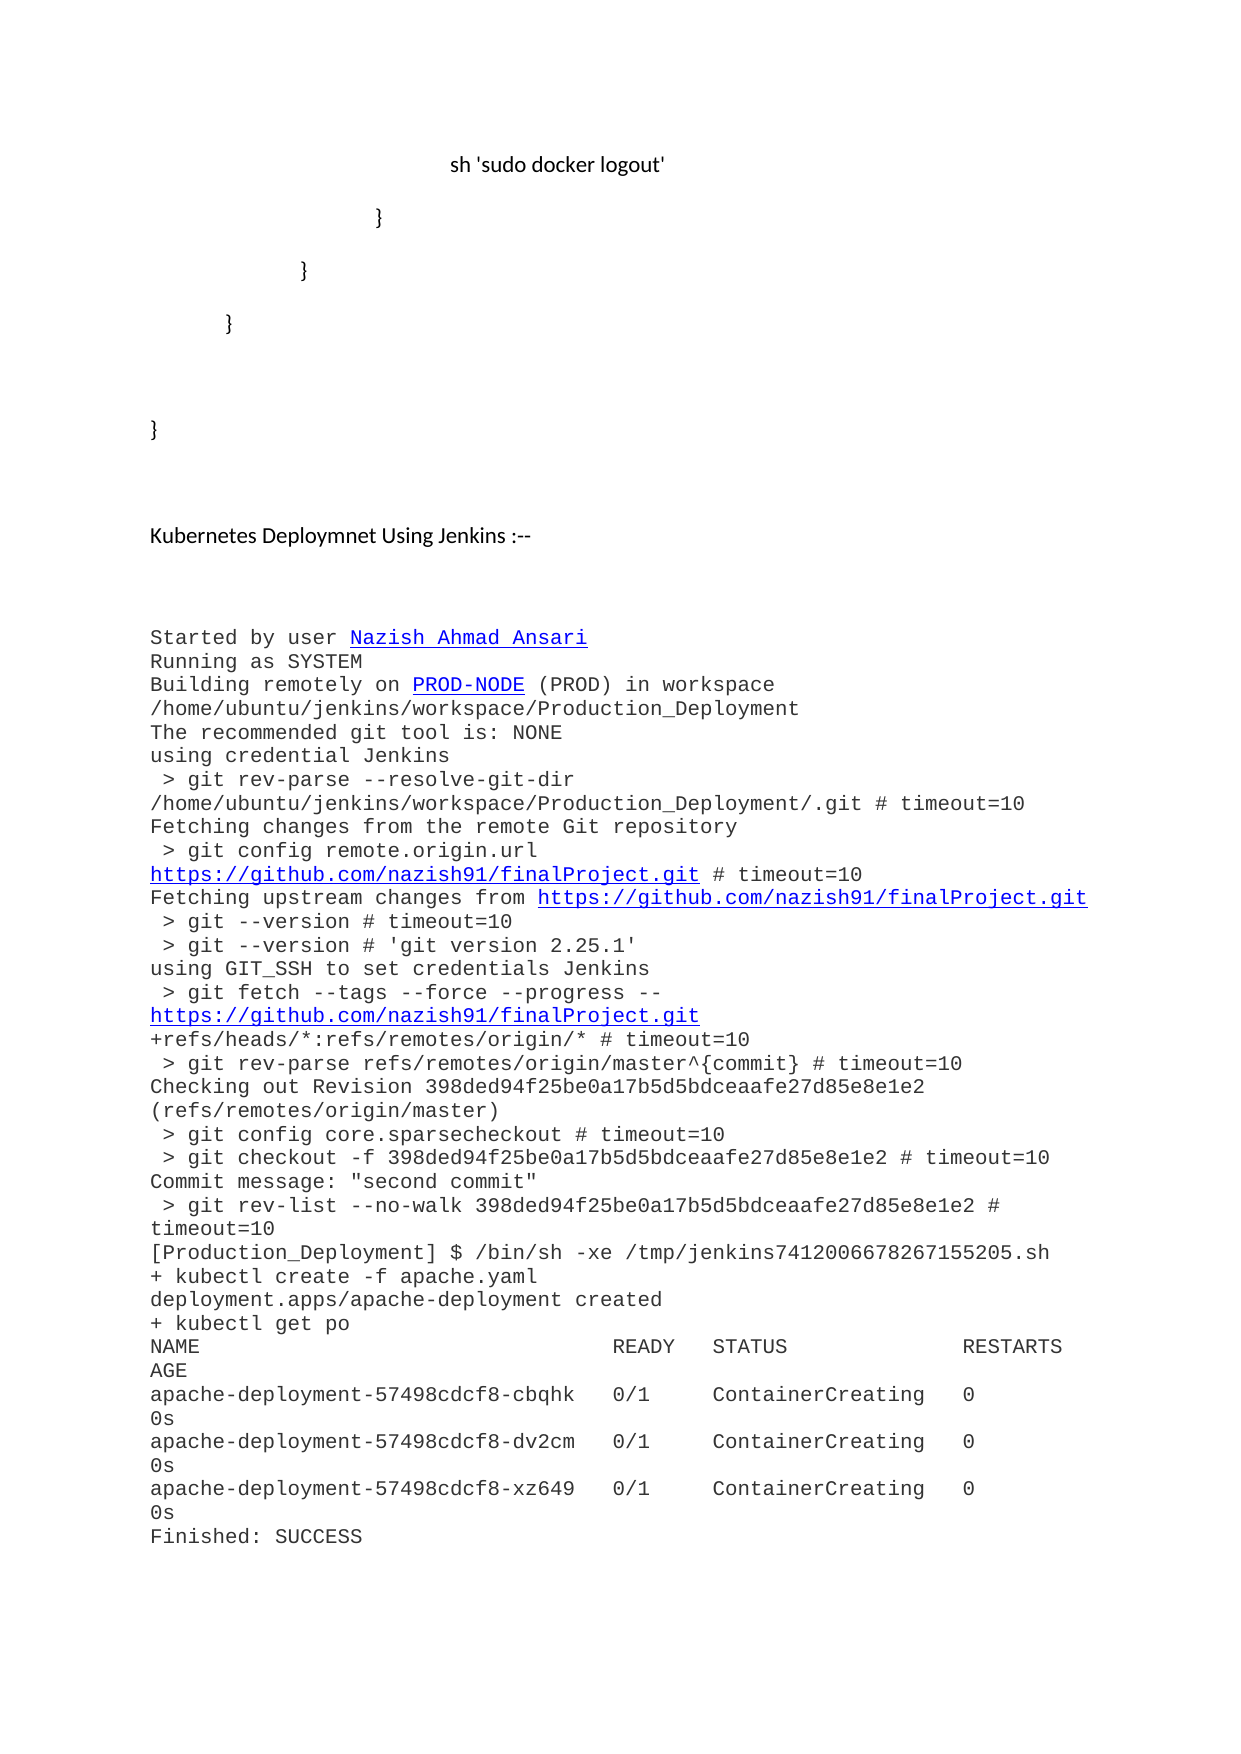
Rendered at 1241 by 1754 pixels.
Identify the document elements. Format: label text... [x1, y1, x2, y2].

text } [150, 256, 1090, 284]
text Checking out Revision 398ded94f25be0a17b5d5bdceaafe27d85e8e1e2 (refs/remotes/origin/master) [150, 1076, 1090, 1124]
text > git config remote.origin.url https://github.com/nazish91/finalProject.git # timeout=10 [150, 840, 1090, 887]
text apache-deployment-57498cdcf8-cbqhk 0/1 ContainerCreating 0 0s [150, 1384, 1090, 1431]
text } [150, 203, 1090, 231]
text apache-deployment-57498cdcf8-xz649 0/1 ContainerCreating 0 0s [150, 1478, 1090, 1526]
text using credential Jenkins [150, 745, 1090, 769]
text > git checkout -f 398ded94f25be0a17b5d5bdceaafe27d85e8e1e2 # timeout=10 [150, 1147, 1090, 1171]
text Started by user Nazish Ahmad Ansari [150, 627, 1090, 651]
text sh 'sudo docker logout' [150, 150, 1090, 178]
text > git --version # timeout=10 [150, 911, 1090, 934]
text > git rev-parse refs/remotes/origin/master^{commit} # timeout=10 [150, 1053, 1090, 1076]
text + kubectl create -f apache.yaml [150, 1266, 1090, 1289]
text > git --version # 'git version 2.25.1' [150, 934, 1090, 958]
text > git rev-parse --resolve-git-dir /home/ubuntu/jenkins/workspace/Production_Deployment/.git # timeout=10 [150, 769, 1090, 816]
text NAME READY STATUS RESTARTS AGE [150, 1337, 1090, 1384]
text Kubernetes Deploymnet Using Jenkins :-- [150, 521, 1090, 549]
text > git rev-list --no-walk 398ded94f25be0a17b5d5bdceaafe27d85e8e1e2 # timeout=10 [150, 1195, 1090, 1242]
text > git fetch --tags --force --progress -- https://github.com/nazish91/finalProject.git +refs/heads/*:refs/remotes/origin/* # timeout=10 [150, 982, 1090, 1053]
text Finished: SUCCESS [150, 1526, 1090, 1549]
text + kubectl get po [150, 1313, 1090, 1337]
text [Production_Deployment] $ /bin/sh -xe /tmp/jenkins7412006678267155205.sh [150, 1242, 1090, 1266]
text } [150, 309, 1090, 337]
text Commit message: "second commit" [150, 1171, 1090, 1195]
text apache-deployment-57498cdcf8-dv2cm 0/1 ContainerCreating 0 0s [150, 1431, 1090, 1478]
text } [150, 415, 1090, 443]
text The recommended git tool is: NONE [150, 722, 1090, 745]
text deployment.apps/apache-deployment created [150, 1289, 1090, 1313]
text using GIT_SSH to set credentials Jenkins [150, 958, 1090, 982]
text Fetching changes from the remote Git repository [150, 816, 1090, 840]
text > git config core.sparsecheckout # timeout=10 [150, 1124, 1090, 1147]
text Fetching upstream changes from https://github.com/nazish91/finalProject.git [150, 887, 1090, 911]
text Running as SYSTEM [150, 651, 1090, 674]
text Building remotely on PROD-NODE (PROD) in workspace /home/ubuntu/jenkins/workspace/Production_Deployment [150, 674, 1090, 722]
